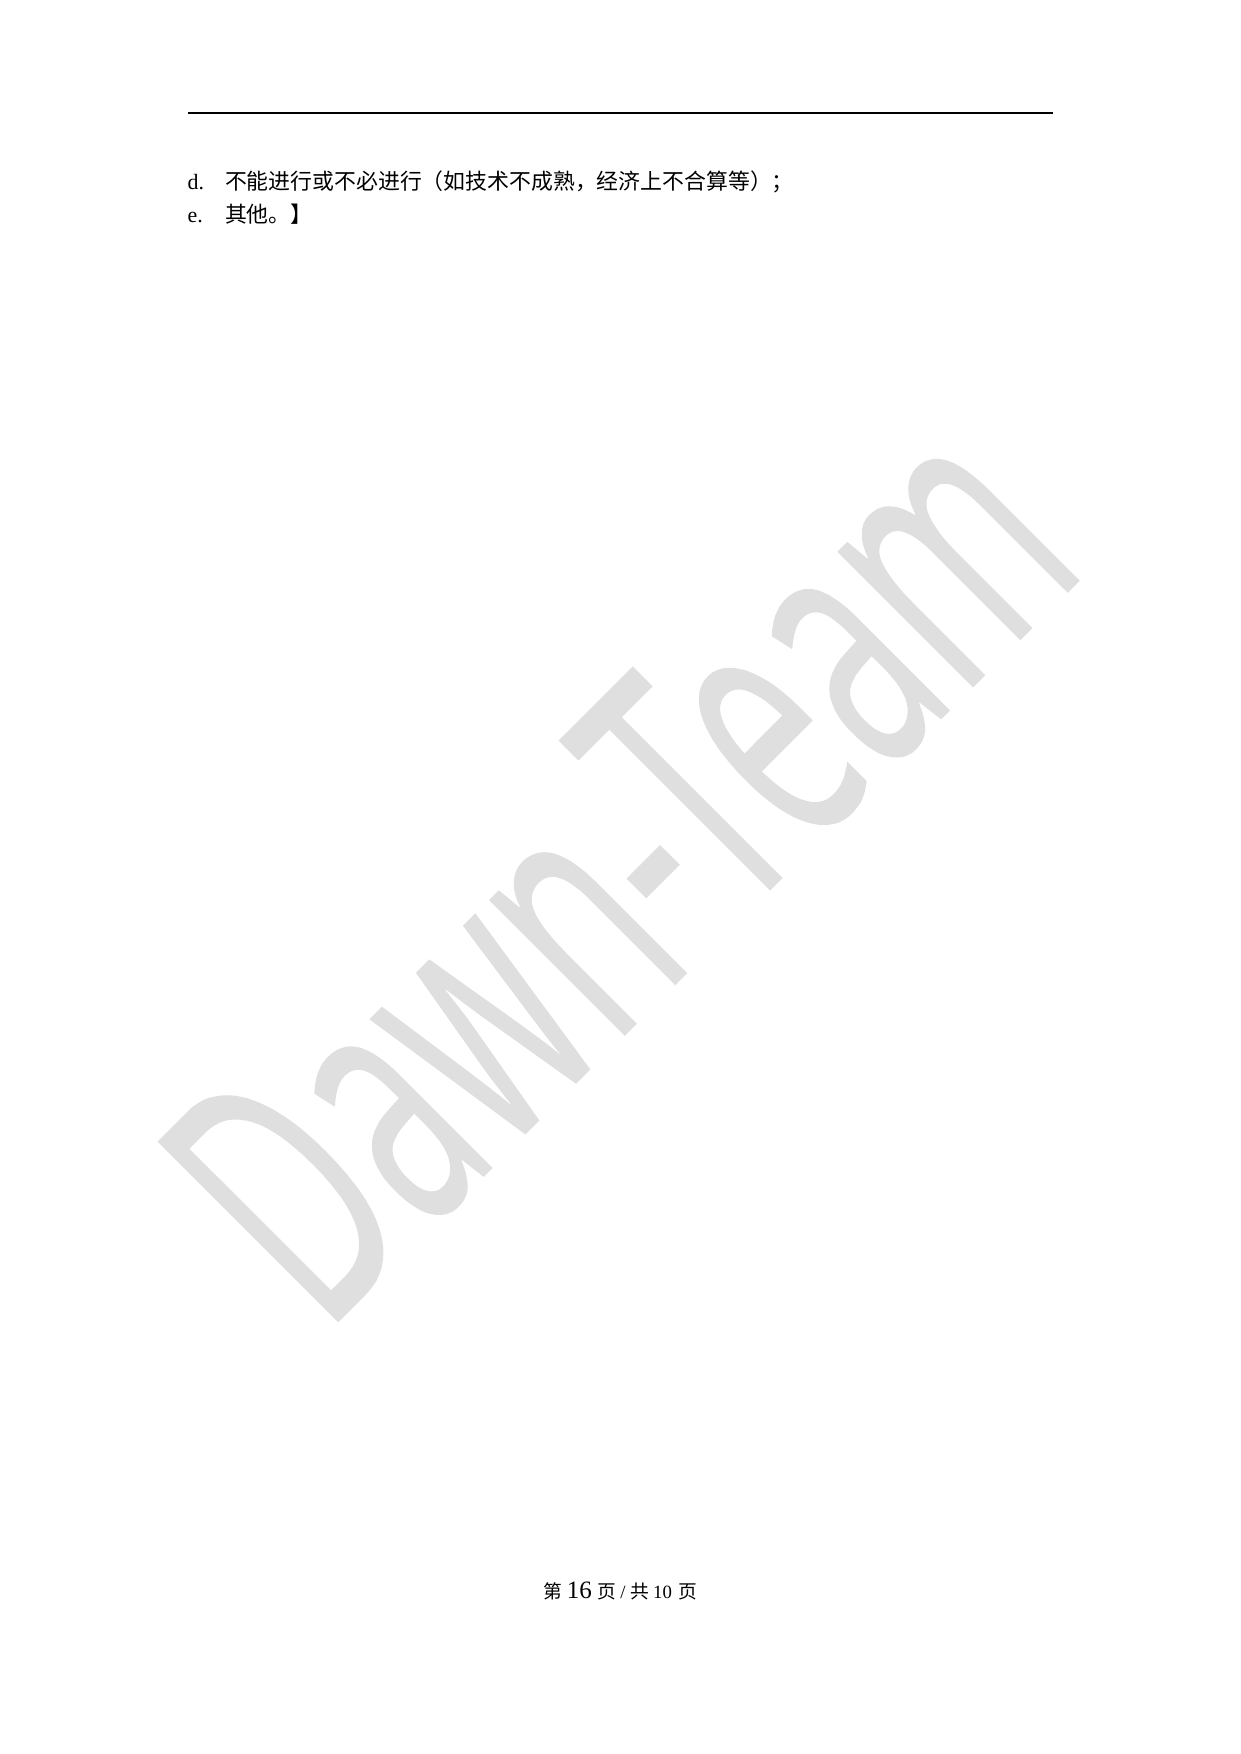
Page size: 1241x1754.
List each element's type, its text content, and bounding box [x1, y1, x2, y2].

list 不能进行或不必进行（如技术不成熟，经济上不合算等）； [187, 164, 1053, 196]
list 其他。】 [187, 196, 1053, 229]
